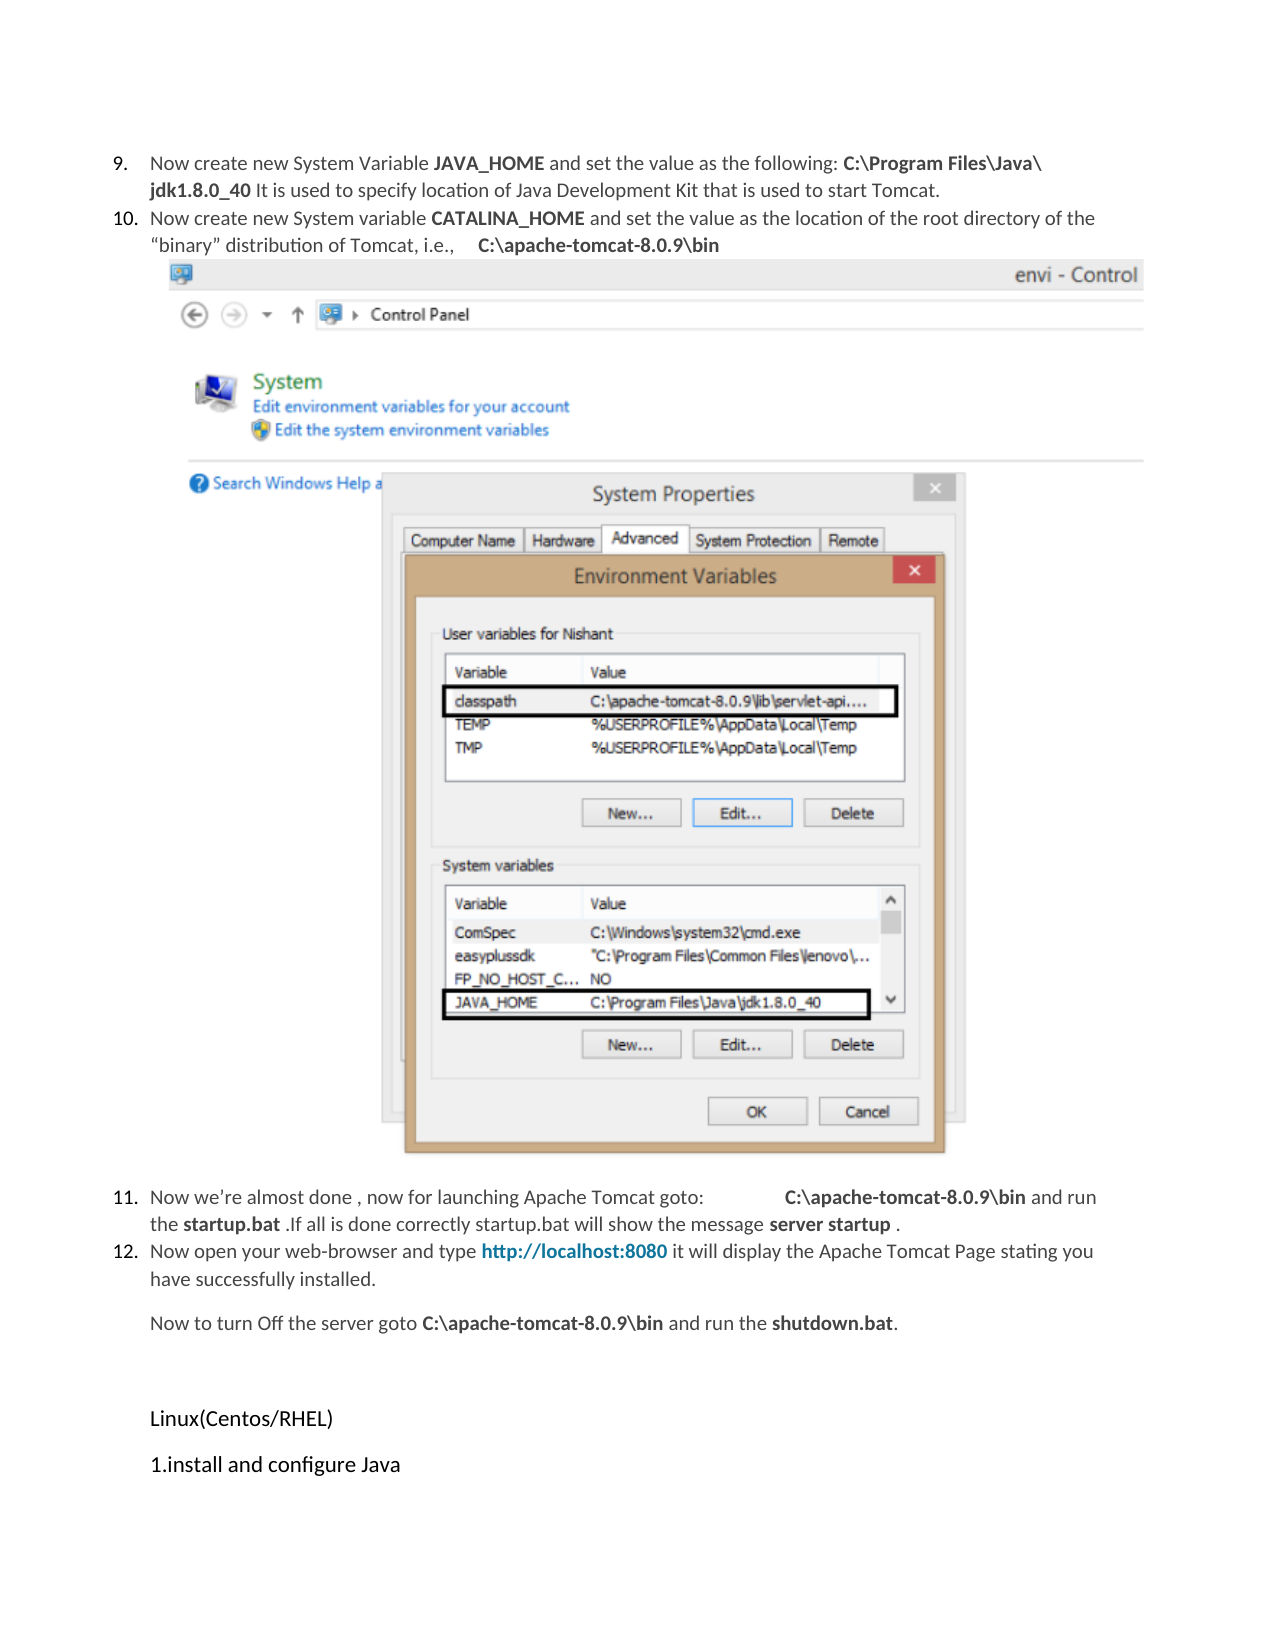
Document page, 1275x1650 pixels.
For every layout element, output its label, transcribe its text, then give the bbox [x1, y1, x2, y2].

text 1.install and configure Java [150, 1451, 1125, 1479]
text Now to turn Off the server goto C:\apache-tomcat-8.0.9\bin and run the shutdown.bat. [150, 1310, 1125, 1336]
list Now open your web-browser and type http://localhost:8080 it will display the Apache Tomcat Page stating you have successfully installed. [112, 1239, 1125, 1291]
list Now create new System Variable JAVA_HOME and set the value as the following: C:\Program Files\Java\jdk1.8.0_40 It is used to specify location of Java Development Kit that is used to start Tomcat. [112, 150, 1125, 203]
text Linux(Centos/RHEL) [150, 1404, 1125, 1432]
list Now we’re almost done , now for launching Apache Tomcat goto: C:\apache-tomcat-8.0.9\bin and run the startup.bat .If all is done correctly startup.bat will show the message server startup . [112, 1184, 1125, 1237]
list Now create new System variable CATALINA_HOME and set the value as the location of the root directory of the “binary” distribution of Tomcat, i.e., C:\apache-tomcat-8.0.9\bin [112, 205, 1125, 1182]
